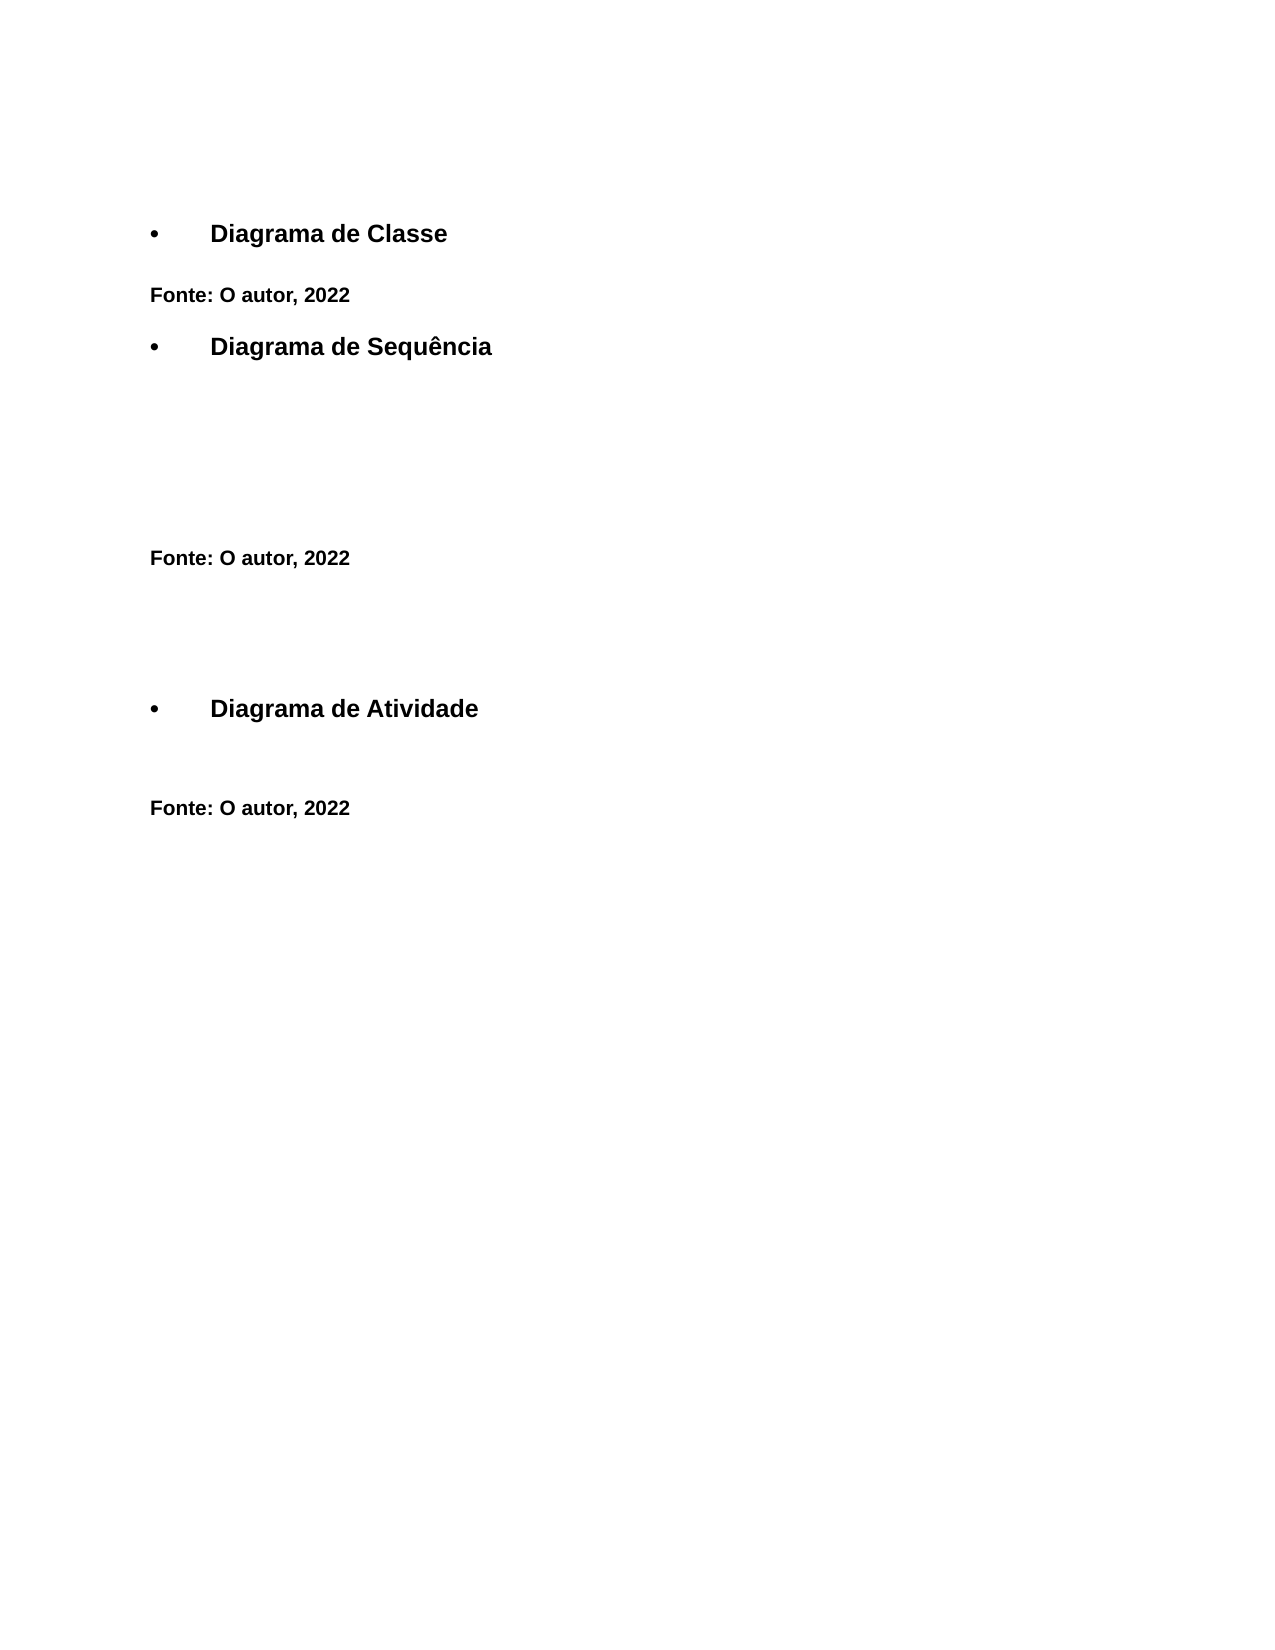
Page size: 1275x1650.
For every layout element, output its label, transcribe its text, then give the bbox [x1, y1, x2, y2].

text Fonte: O autor, 2022 [150, 262, 1125, 312]
list Diagrama de Classe [150, 212, 1125, 250]
list Diagrama de Sequência [150, 325, 1125, 362]
text Fonte: O autor, 2022 [150, 525, 1125, 575]
text Fonte: O autor, 2022 [150, 775, 1125, 825]
list Diagrama de Atividade [150, 687, 1125, 725]
